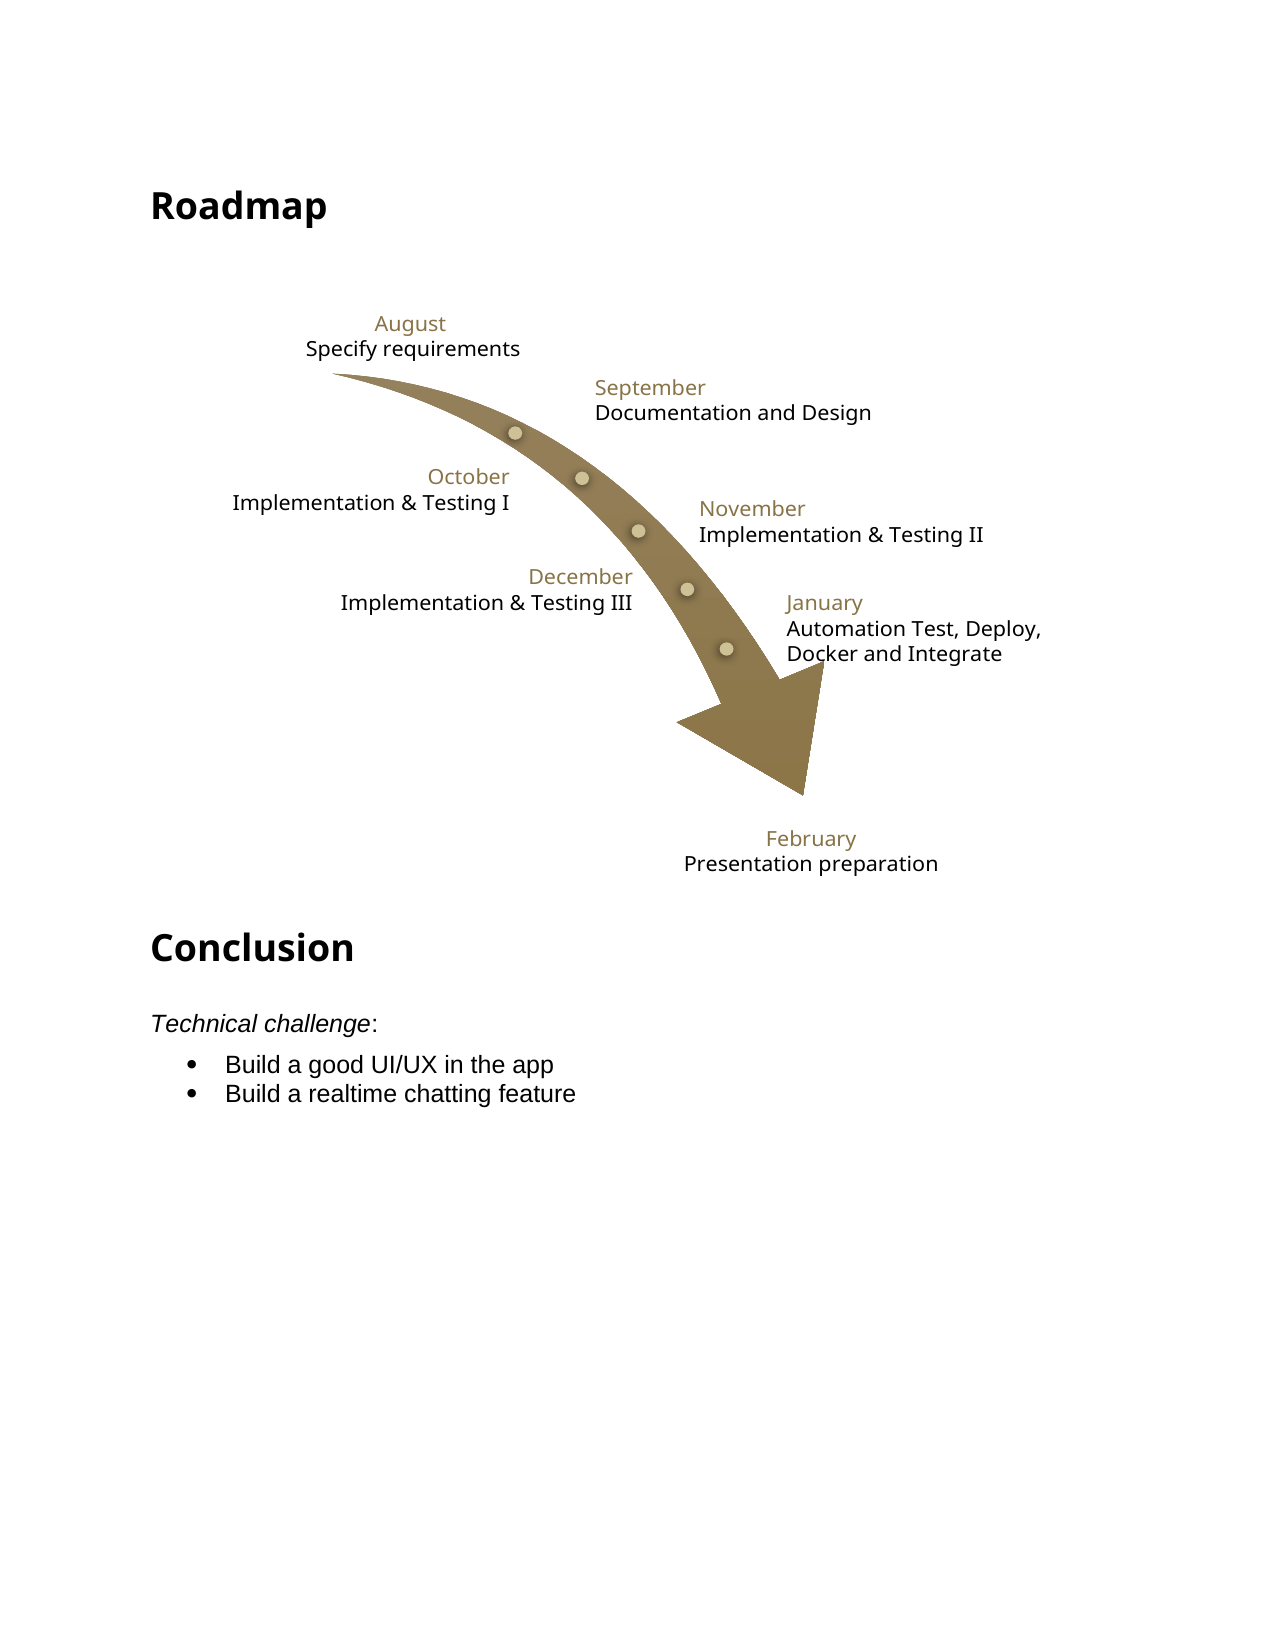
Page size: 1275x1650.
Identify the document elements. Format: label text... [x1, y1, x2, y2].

list Build a realtime chatting feature [187, 1079, 1125, 1108]
subtitle Conclusion [150, 921, 1125, 972]
subtitle Roadmap [150, 179, 1125, 230]
text Technical challenge: [150, 1009, 1125, 1037]
list Build a good UI/UX in the app [187, 1050, 1125, 1079]
